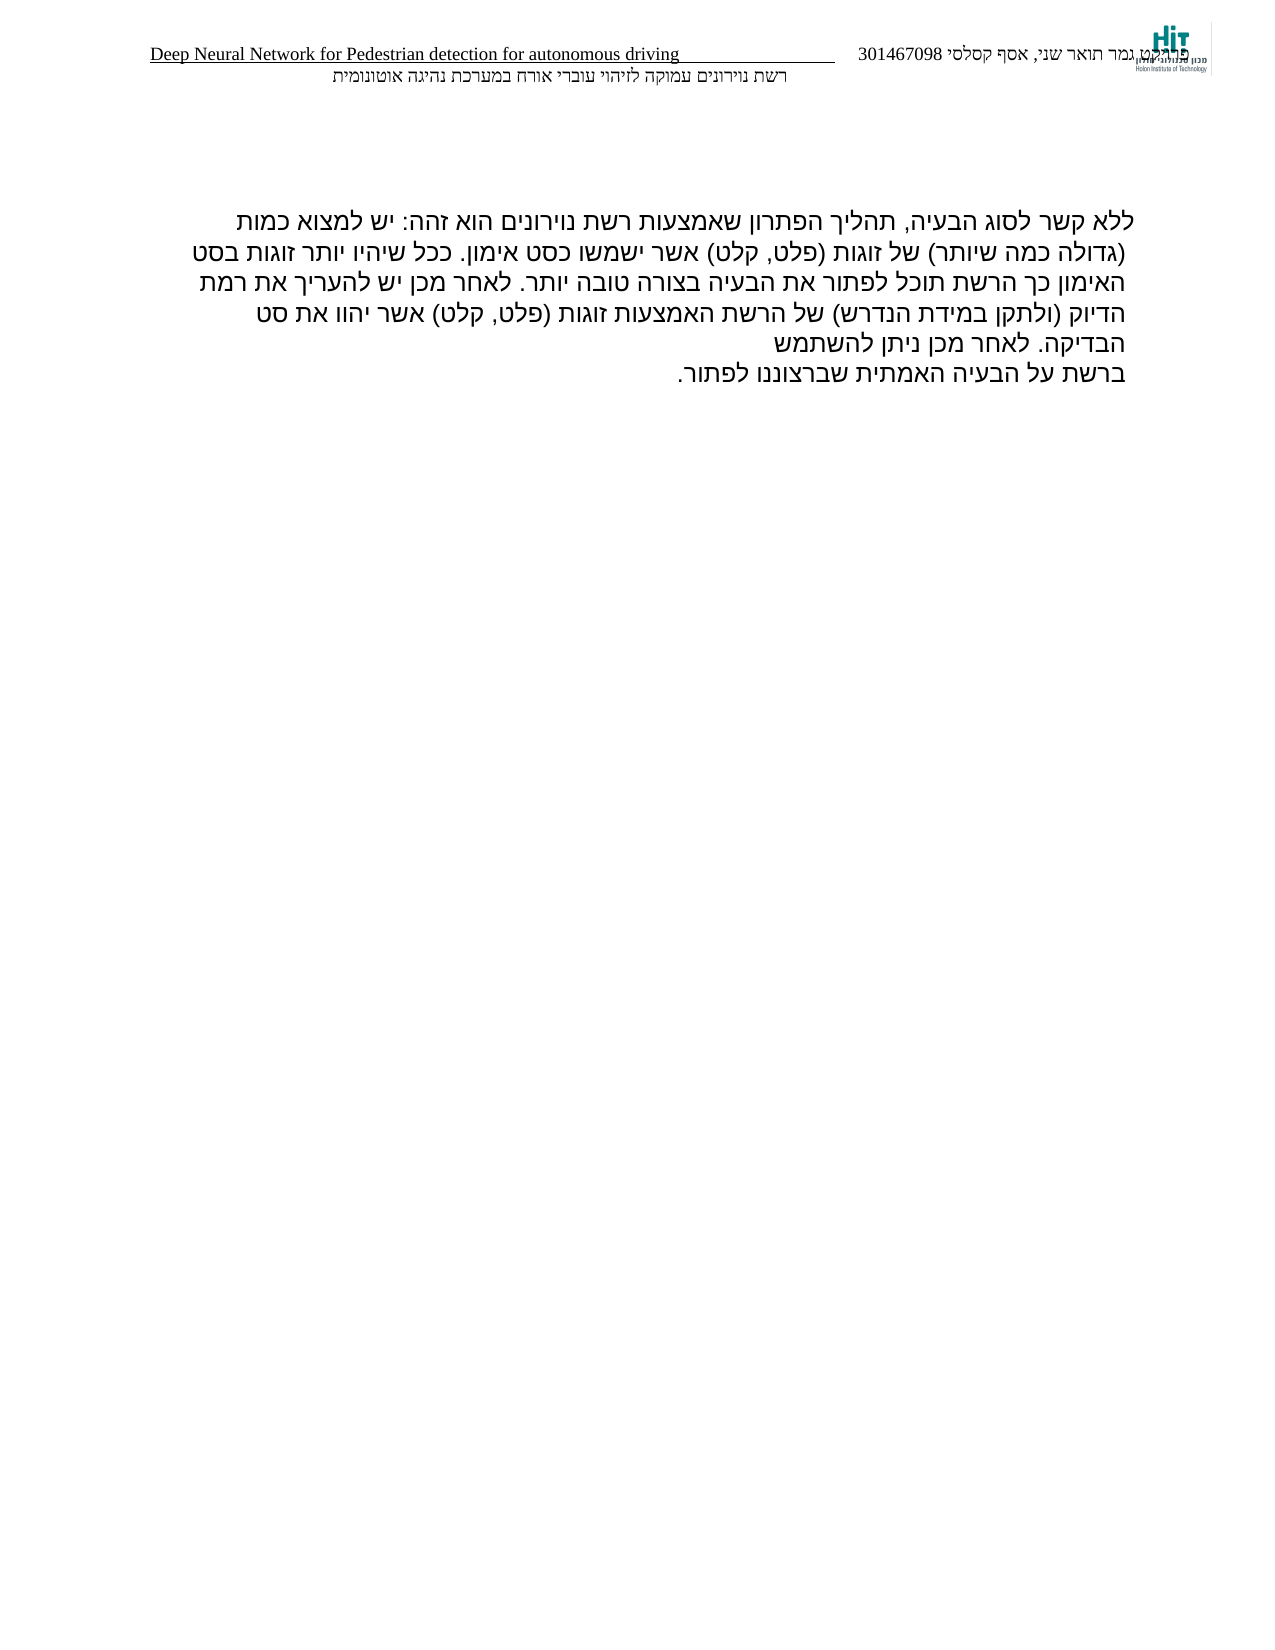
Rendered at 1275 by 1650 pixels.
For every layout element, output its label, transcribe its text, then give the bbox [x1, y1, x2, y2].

text ללא קשר לסוג הבעיה, תהליך הפתרון שאמצעות רשת נוירונים הוא זהה: יש למצוא כמות (גדולה כמה שיותר) של זוגות (פלט, קלט) אשר ישמשו כסט אימון. ככל שיהיו יותר זוגות בסט האימון כך הרשת תוכל לפתור את הבעיה בצורה טובה יותר. לאחר מכן יש להעריך את רמת הדיוק (ולתקן במידת הנדרש) של הרשת האמצעות זוגות (פלט, קלט) אשר יהוו את סט הבדיקה. לאחר מכן ניתן להשתמש [177, 207, 1134, 358]
picture [1131, 22, 1212, 76]
text ברשת על הבעיה האמתית שברצוננו לפתור. [112, 359, 1126, 388]
